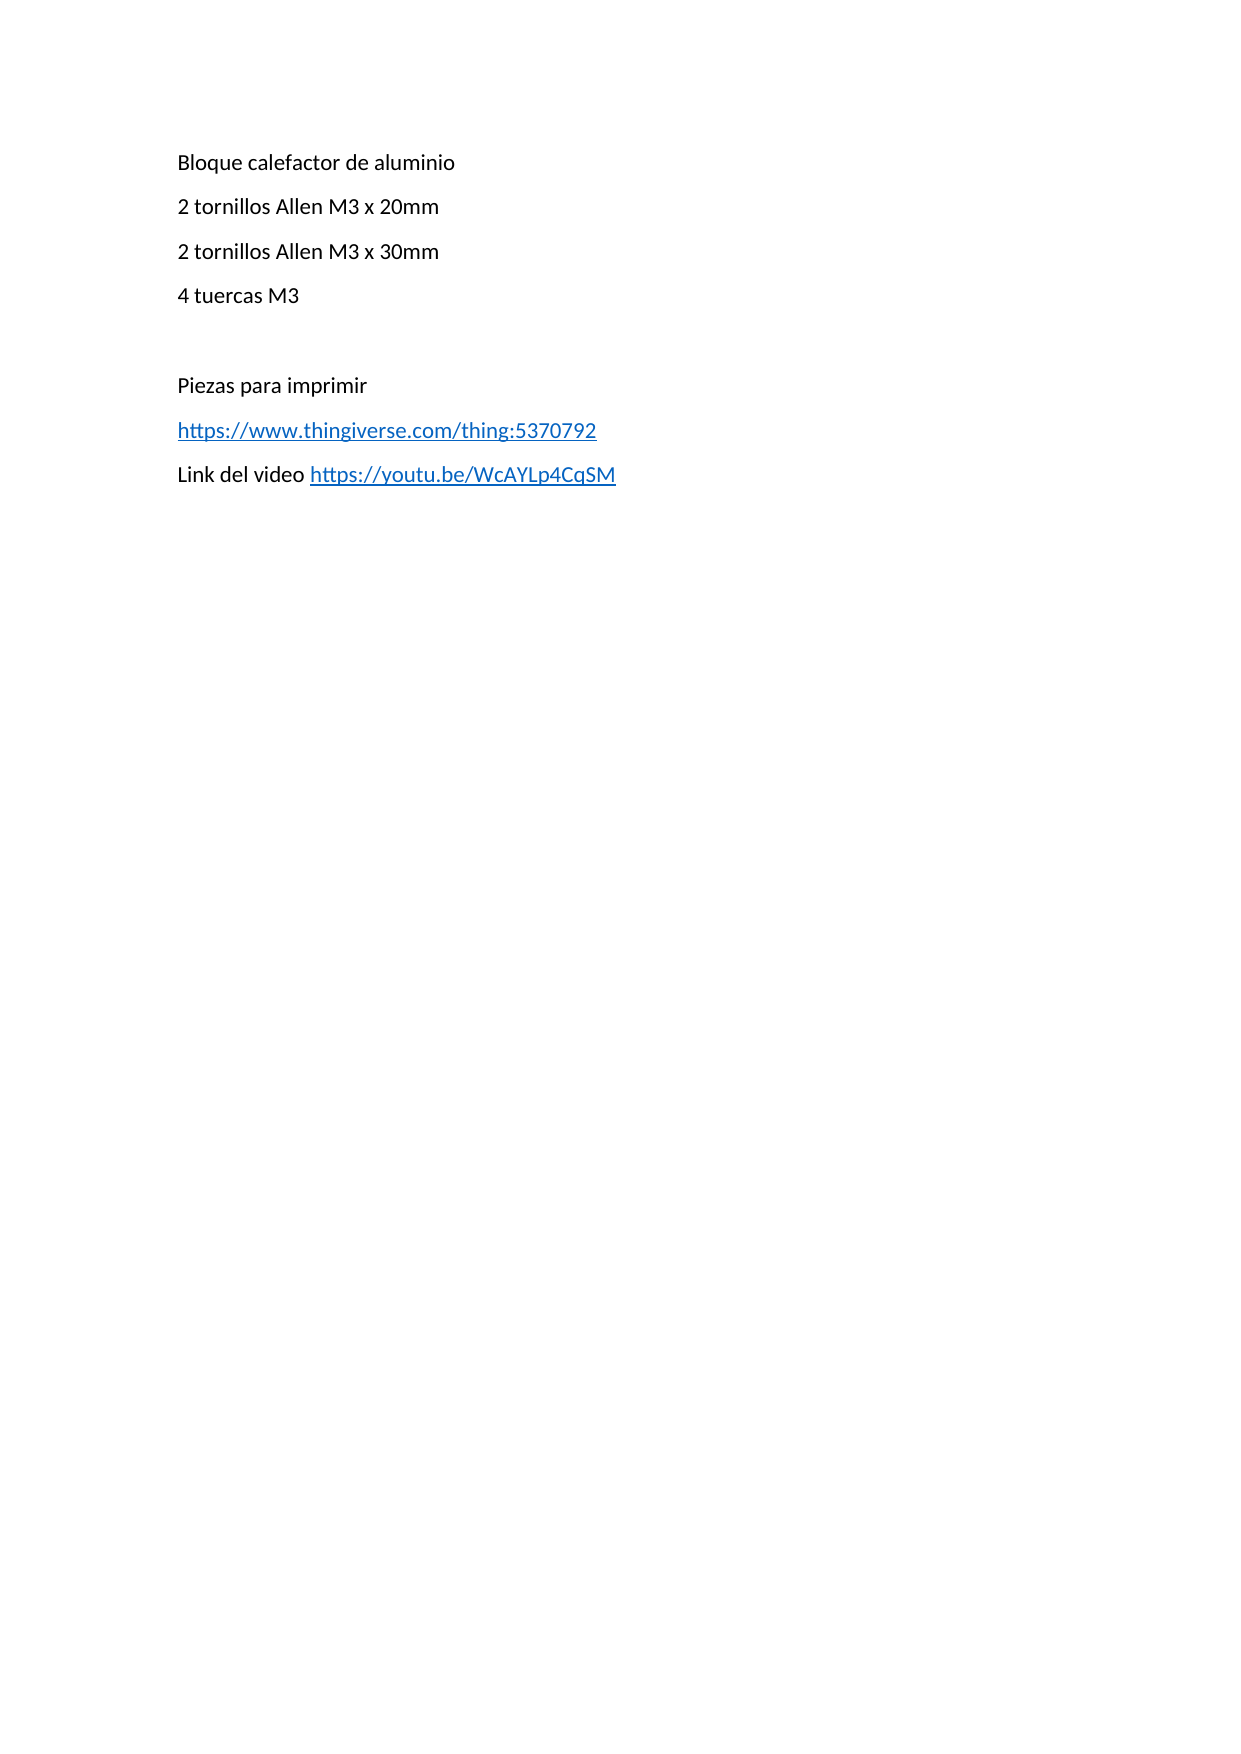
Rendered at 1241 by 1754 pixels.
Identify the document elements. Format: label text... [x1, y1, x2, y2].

text Link del video https://youtu.be/WcAYLp4CqSM [177, 460, 1063, 488]
text https://www.thingiverse.com/thing:5370792 [177, 416, 1063, 444]
text Bloque calefactor de aluminio [177, 148, 1063, 176]
text 2 tornillos Allen M3 x 20mm [177, 192, 1063, 220]
text Piezas para imprimir [177, 371, 1063, 399]
text 2 tornillos Allen M3 x 30mm [177, 237, 1063, 265]
text 4 tuercas M3 [177, 282, 1063, 310]
